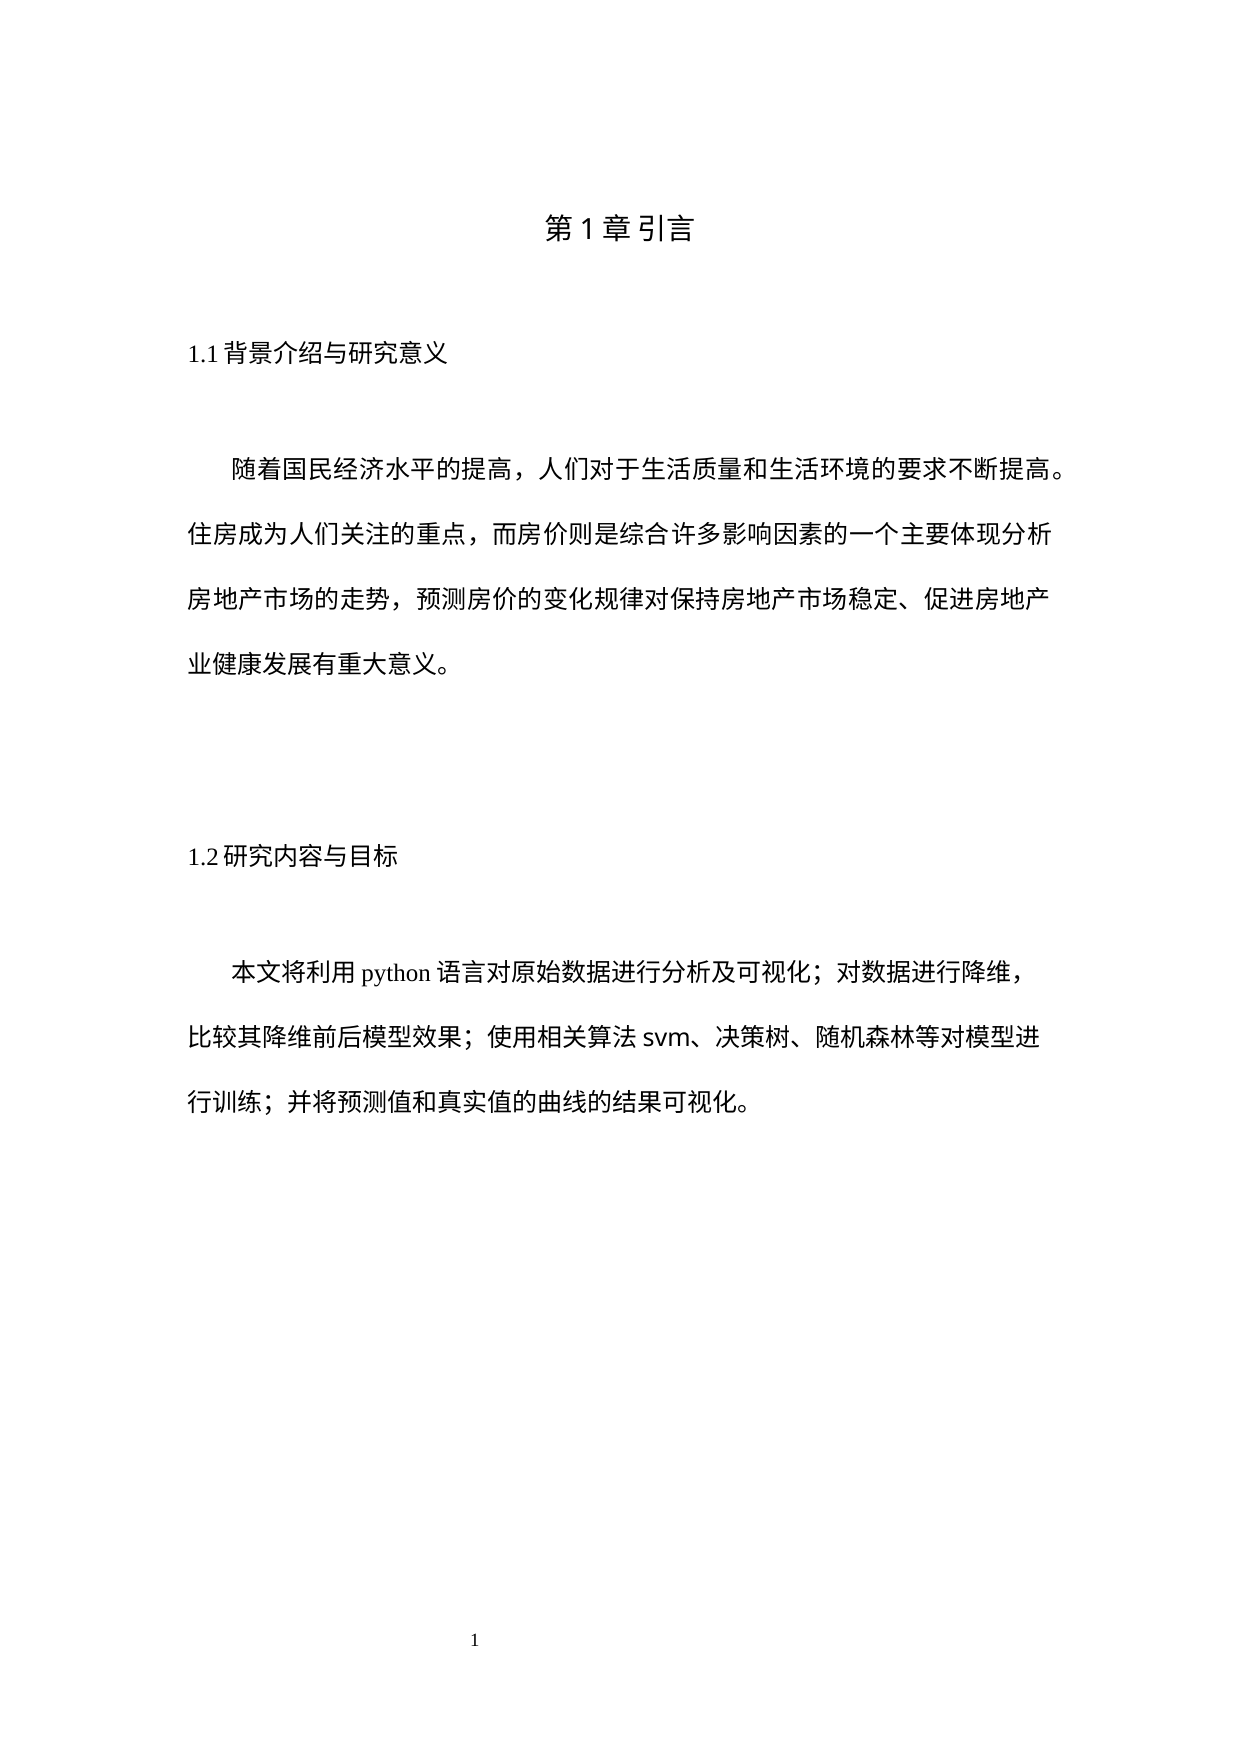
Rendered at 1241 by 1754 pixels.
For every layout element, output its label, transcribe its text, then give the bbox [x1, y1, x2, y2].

subtitle 1.2研究内容与目标 [187, 822, 1053, 887]
subtitle 第1章 引言 [187, 194, 1053, 259]
text 随着国民经济水平的提高，人们对于生活质量和生活环境的要求不断提高。住房成为人们关注的重点，而房价则是综合许多影响因素的一个主要体现分析房地产市场的走势，预测房价的变化规律对保持房地产市场稳定、促进房地产业健康发展有重大意义。 [187, 435, 1053, 695]
subtitle 1.1背景介绍与研究意义 [187, 319, 1053, 384]
text 本文将利用python语言对原始数据进行分析及可视化；对数据进行降维，比较其降维前后模型效果；使用相关算法svm、决策树、随机森林等对模型进行训练；并将预测值和真实值的曲线的结果可视化。 [187, 938, 1053, 1133]
